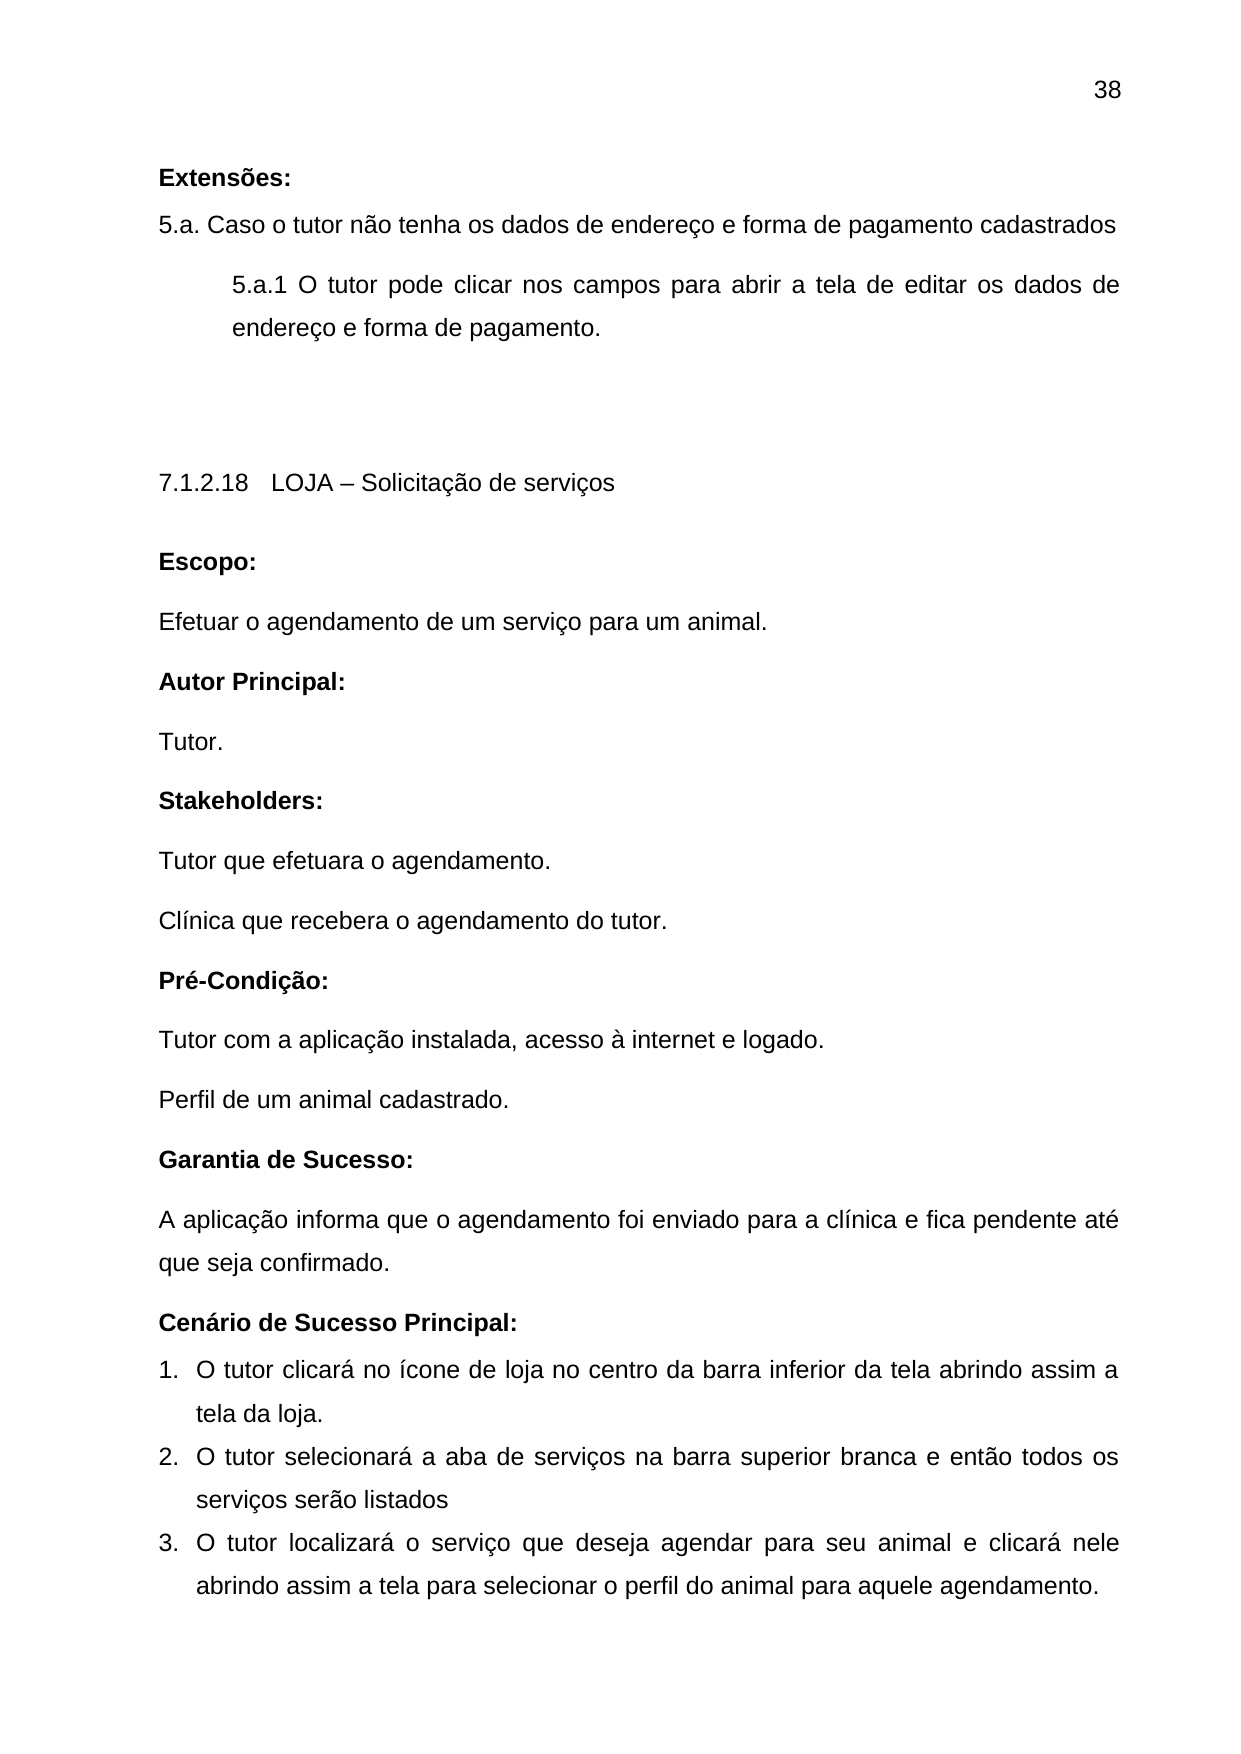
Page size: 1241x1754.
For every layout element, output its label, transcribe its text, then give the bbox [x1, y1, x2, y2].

text 5.a.1 O tutor pode clicar nos campos para abrir a tela de editar os dados de endereço e forma de pagamento. [232, 270, 1121, 342]
text Pré-Condição: [158, 966, 1121, 994]
text Extensões: [158, 162, 1121, 191]
text Garantia de Sucesso: [158, 1145, 1121, 1174]
list O tutor clicará no ícone de loja no centro da barra inferior da tela abrindo assim a tela da loja. [158, 1355, 1121, 1427]
text Stakeholders: [158, 786, 1121, 815]
text Tutor. [158, 726, 1121, 755]
text 5.a. Caso o tutor não tenha os dados de endereço e forma de pagamento cadastrados [158, 210, 1121, 239]
text Perfil de um animal cadastrado. [158, 1085, 1121, 1114]
text Tutor com a aplicação instalada, acesso à internet e logado. [158, 1025, 1121, 1054]
list O tutor localizará o serviço que deseja agendar para seu animal e clicará nele abrindo assim a tela para selecionar o perfil do animal para aquele agendamento. [158, 1528, 1121, 1600]
text Autor Principal: [158, 667, 1121, 695]
text Clínica que recebera o agendamento do tutor. [158, 906, 1121, 934]
text Tutor que efetuara o agendamento. [158, 846, 1121, 875]
list O tutor selecionará a aba de serviços na barra superior branca e então todos os serviços serão listados [158, 1442, 1121, 1513]
text Escopo: [158, 547, 1121, 576]
text Efetuar o agendamento de um serviço para um animal. [158, 607, 1121, 636]
text Cenário de Sucesso Principal: [158, 1308, 1121, 1336]
subtitle LOJA – Solicitação de serviços [158, 468, 1121, 497]
text A aplicação informa que o agendamento foi enviado para a clínica e fica pendente até que seja confirmado. [158, 1205, 1121, 1277]
